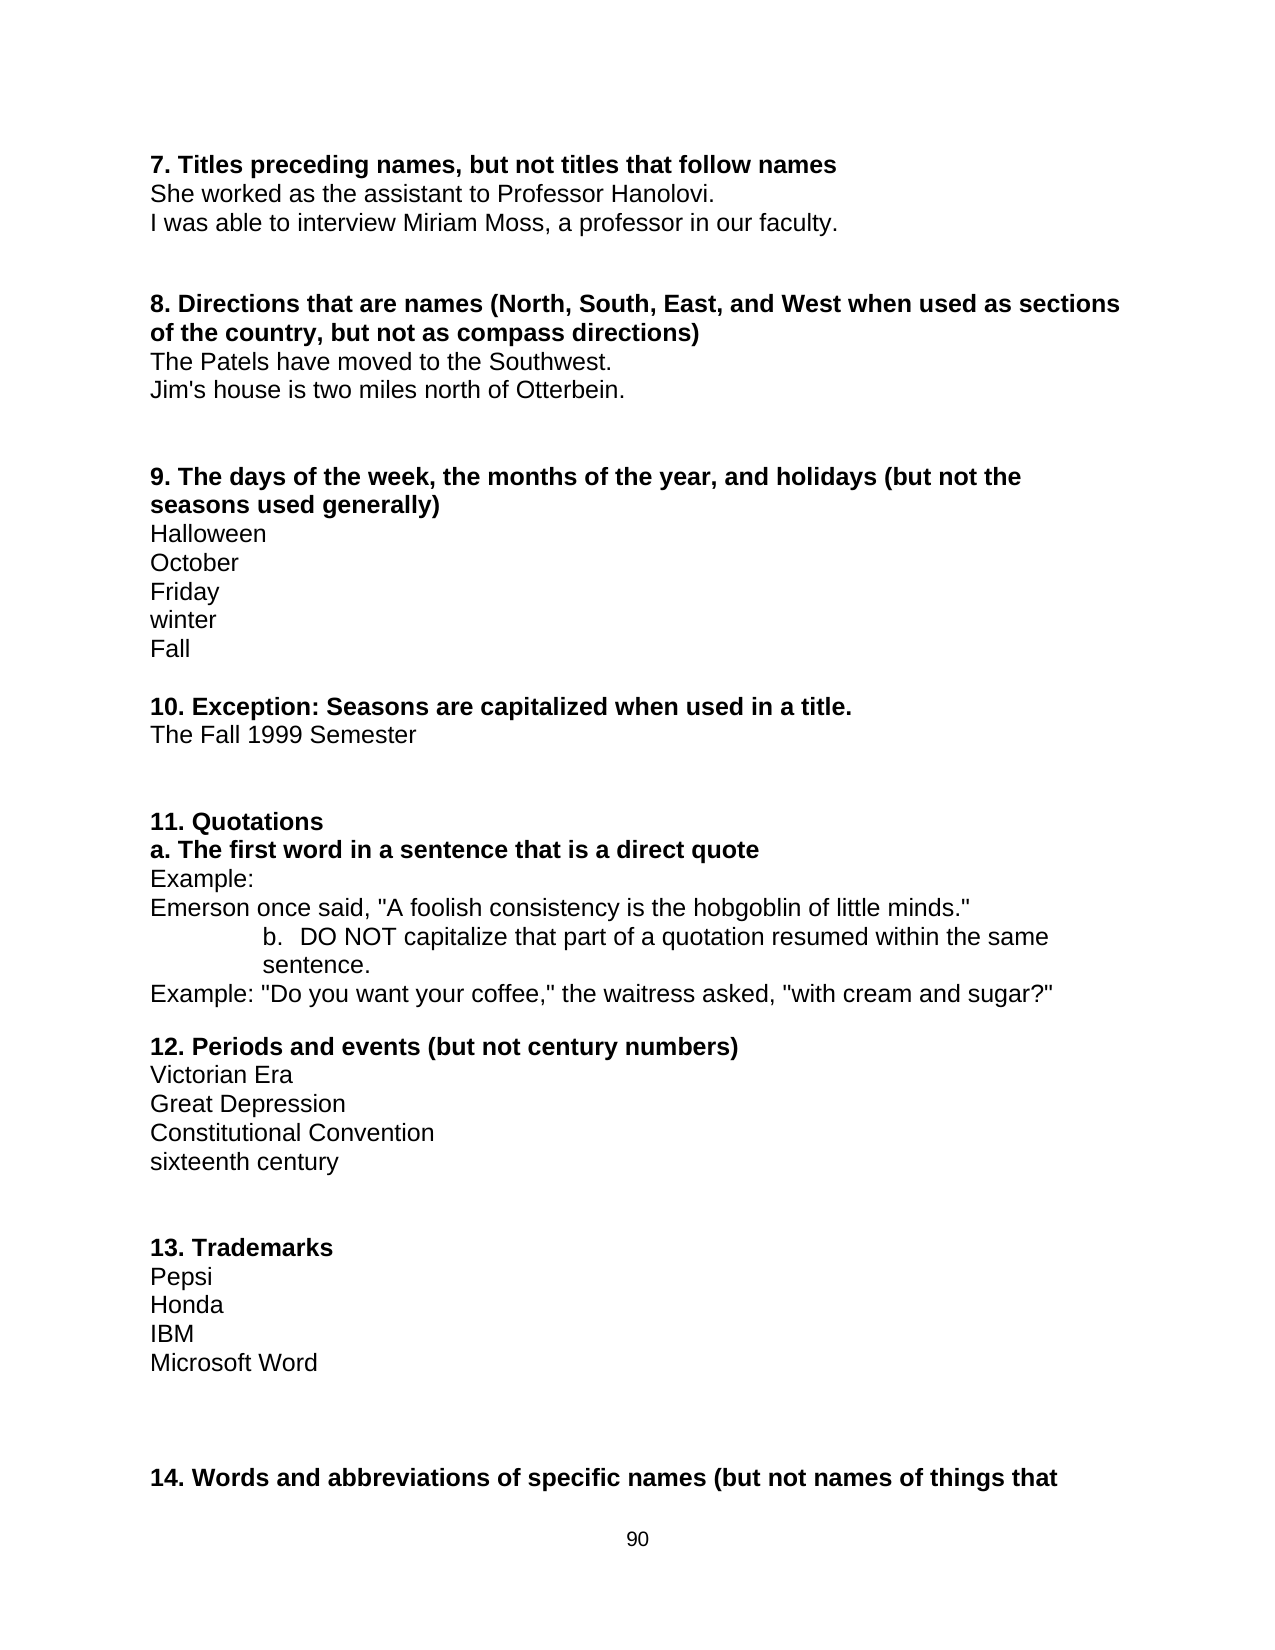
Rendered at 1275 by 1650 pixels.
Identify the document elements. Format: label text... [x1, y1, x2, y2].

text winter [150, 605, 1125, 634]
text Friday [150, 576, 1125, 605]
text The Fall 1999 Semester [150, 720, 1125, 749]
text 11. Quotations [150, 806, 1125, 835]
text Victorian Era [150, 1060, 1125, 1089]
text Emerson once said, "A foolish consistency is the hobgoblin of little minds." [150, 893, 1125, 921]
text sixteenth century [150, 1147, 1125, 1175]
text She worked as the assistant to Professor Hanolovi. [150, 179, 1125, 207]
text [150, 1463, 1125, 1492]
text Example: "Do you want your coffee," the waitress asked, "with cream and sugar?" [150, 979, 1125, 1008]
text a. The first word in a sentence that is a direct quote [150, 835, 1125, 864]
text Great Depression [150, 1089, 1125, 1118]
text Pepsi [150, 1262, 1125, 1290]
text b. DO NOT capitalize that part of a quotation resumed within the same sentence. [262, 921, 1125, 979]
text October [150, 548, 1125, 576]
text Constitutional Convention [150, 1118, 1125, 1147]
text 12. Periods and events (but not century numbers) [150, 1032, 1125, 1060]
text 7. Titles preceding names, but not titles that follow names [150, 150, 1125, 179]
text Example: [150, 864, 1125, 893]
text IBM [150, 1319, 1125, 1348]
text Fall [150, 634, 1125, 663]
text Microsoft Word [150, 1348, 1125, 1377]
text Jim's house is two miles north of Otterbein. [150, 375, 1125, 404]
text 13. Trademarks [150, 1233, 1125, 1262]
text I was able to interview Miriam Moss, a professor in our faculty. [150, 207, 1125, 236]
text 8. Directions that are names (North, South, East, and West when used as sections of the country, but not as compass directions) [150, 289, 1125, 346]
text The Patels have moved to the Southwest. [150, 346, 1125, 375]
text 10. Exception: Seasons are capitalized when used in a title. [150, 691, 1125, 720]
text Honda [150, 1290, 1125, 1319]
text Halloween [150, 519, 1125, 548]
text 9. The days of the week, the months of the year, and holidays (but not the seasons used generally) [150, 461, 1125, 519]
